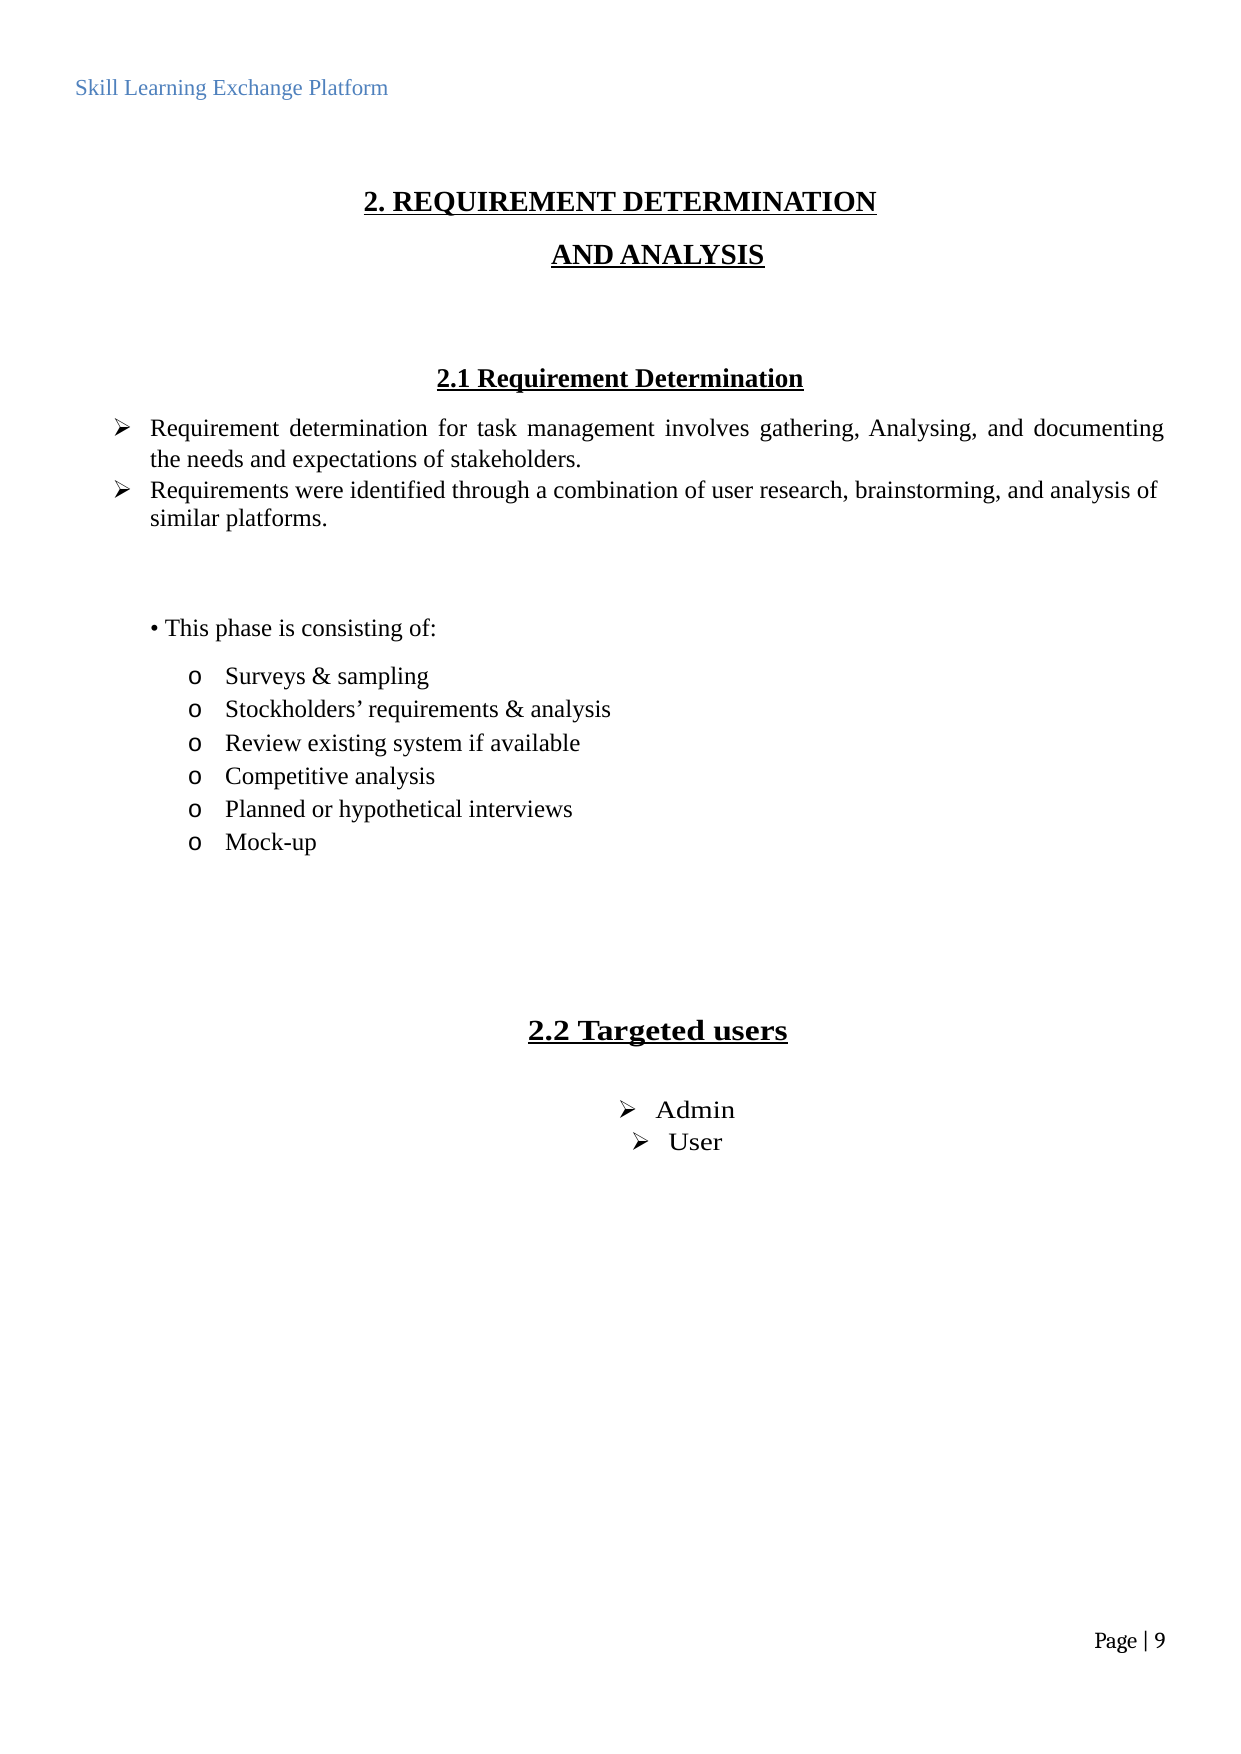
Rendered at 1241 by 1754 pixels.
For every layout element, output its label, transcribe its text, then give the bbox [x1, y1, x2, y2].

list Surveys & sampling [187, 661, 1165, 692]
list User [187, 1127, 1165, 1155]
list Requirement determination for task management involves gathering, Analysing, and documenting the needs and expectations of stakeholders. [112, 413, 1165, 472]
list Mock-up [187, 827, 1165, 887]
list Admin [187, 1096, 1165, 1124]
text 2.1 Requirement Determination [75, 362, 1165, 393]
list AND ANALYSIS [150, 237, 1165, 271]
list Stockholders’ requirements & analysis [187, 694, 1165, 725]
text • This phase is consisting of: [150, 613, 1165, 642]
list Competitive analysis [187, 761, 1165, 792]
list 2.2 Targeted users [150, 1013, 1165, 1046]
list Requirements were identified through a combination of user research, brainstorming, and analysis of similar platforms. [112, 475, 1165, 532]
text 2. REQUIREMENT DETERMINATION [75, 184, 1165, 218]
list Planned or hypothetical interviews [187, 794, 1165, 825]
list Review existing system if available [187, 728, 1165, 758]
